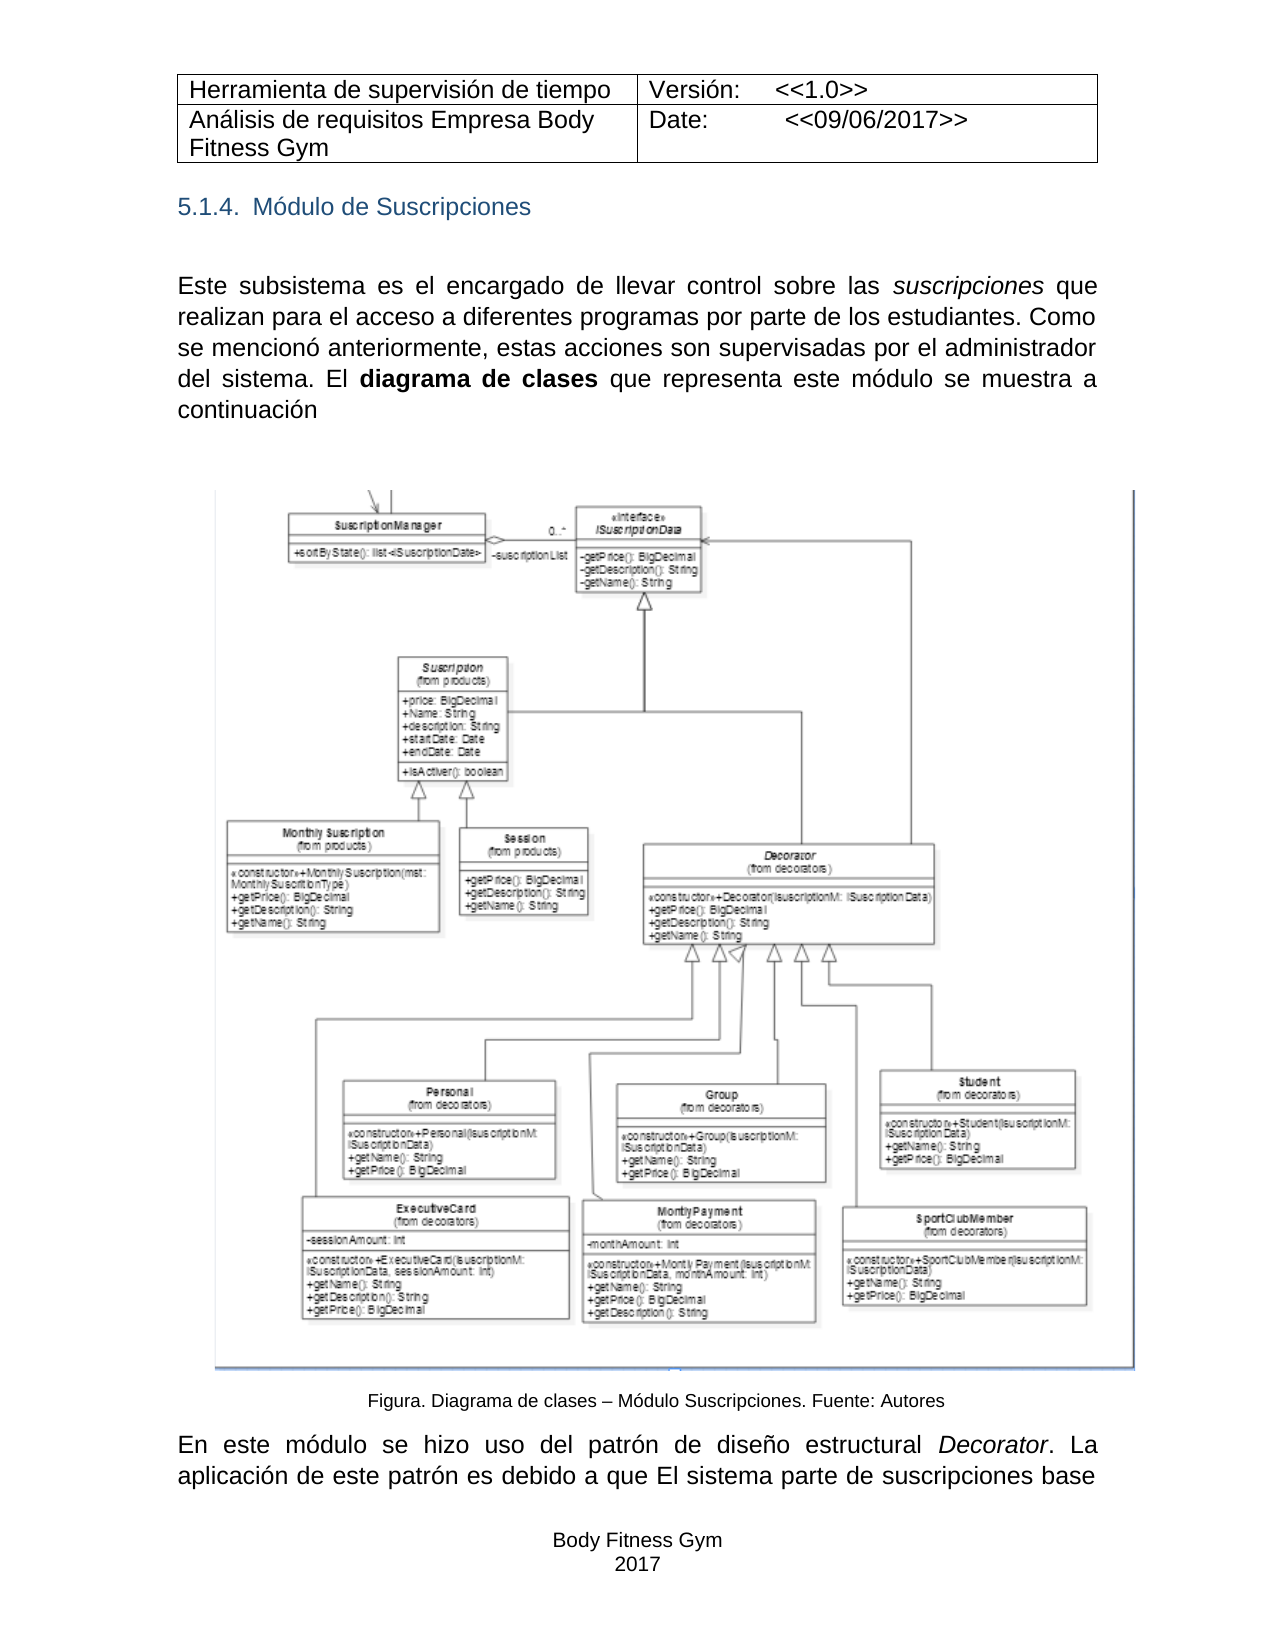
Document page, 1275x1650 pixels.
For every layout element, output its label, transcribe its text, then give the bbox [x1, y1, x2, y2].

text Este subsistema es el encargado de llevar control sobre las suscripciones que realizan para el acceso a diferentes programas por parte de los estudiantes. Como se mencionó anteriormente, estas acciones son supervisadas por el administrador del sistema. El diagrama de clases que representa este módulo se muestra a continuación [177, 271, 1098, 423]
text Figura. Diagrama de clases – Módulo Suscripciones. Fuente: Autores [215, 1390, 1098, 1412]
picture [214, 490, 1136, 1371]
subtitle Módulo de Suscripciones [177, 192, 1098, 221]
